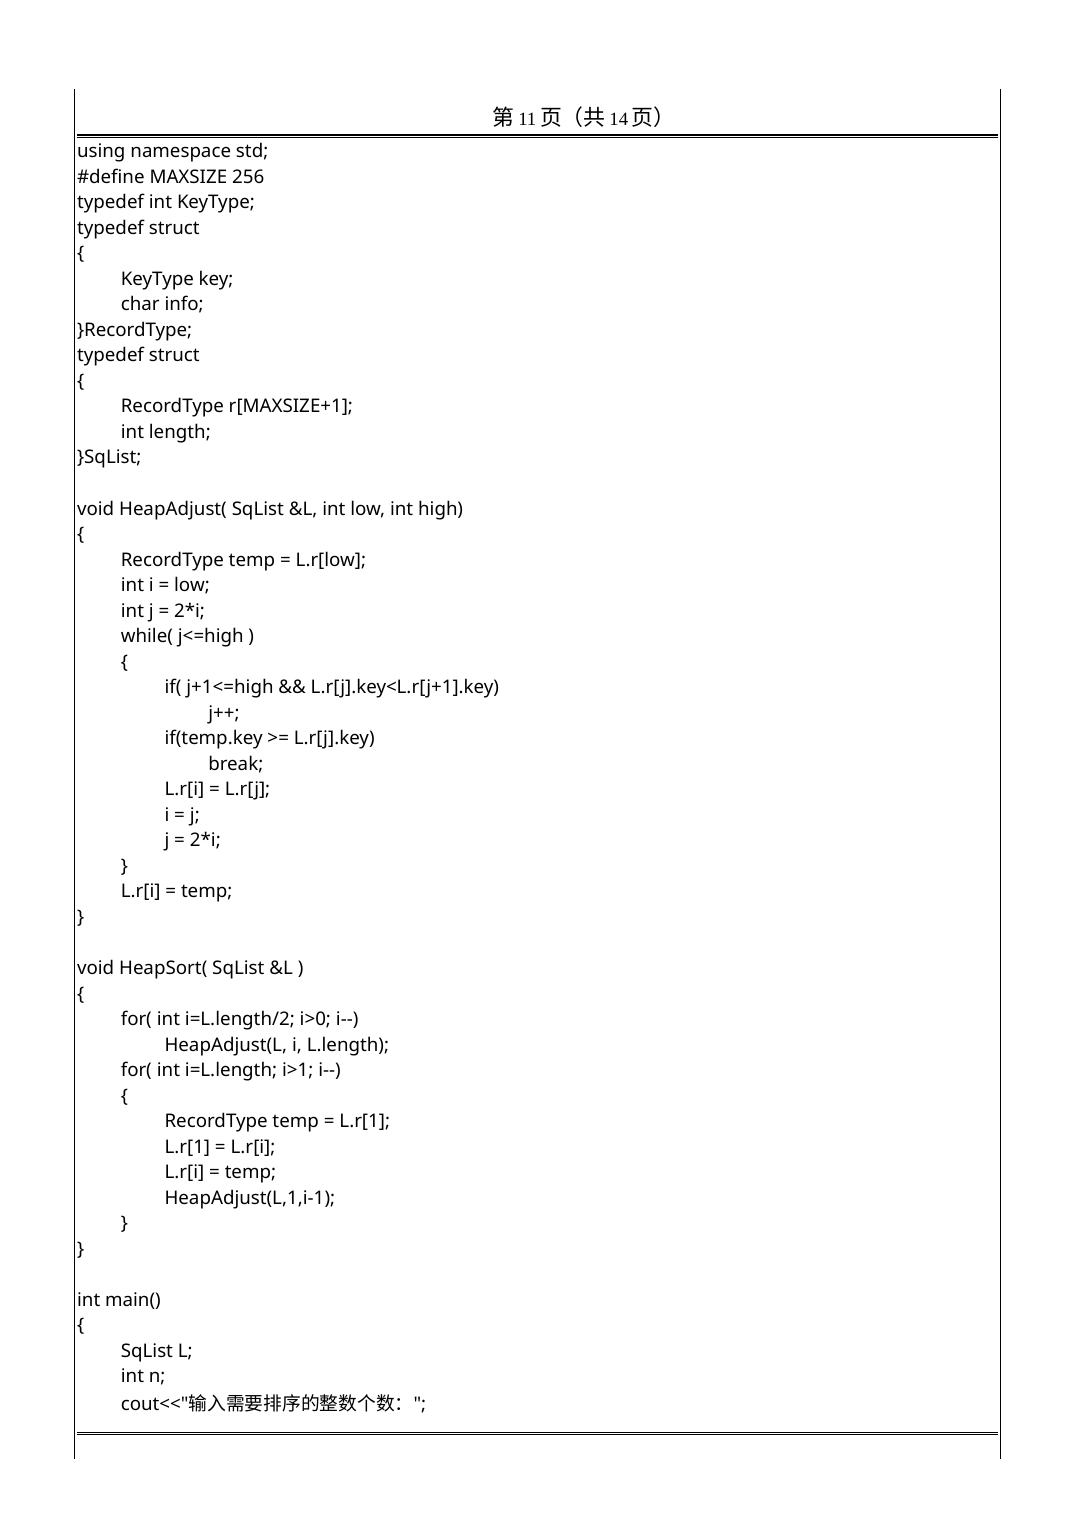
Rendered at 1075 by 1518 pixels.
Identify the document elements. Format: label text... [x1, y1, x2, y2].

text for( int i=L.length; i>1; i--) [77, 1056, 998, 1082]
text }RecordType; [77, 316, 998, 342]
text { [77, 648, 998, 673]
text typedef struct [77, 342, 998, 367]
text L.r[i] = L.r[j]; [77, 776, 998, 801]
text using namespace std; [77, 138, 998, 163]
text j = 2*i; [77, 827, 998, 852]
text void HeapSort( SqList &L ) [77, 954, 998, 980]
text #define MAXSIZE 256 [77, 163, 998, 189]
text j++; [77, 699, 998, 724]
text KeyType key; [77, 265, 998, 291]
text { [77, 1312, 998, 1337]
text int j = 2*i; [77, 597, 998, 622]
text SqList L; [77, 1337, 998, 1363]
text while( j<=high ) [77, 622, 998, 648]
text RecordType temp = L.r[low]; [77, 546, 998, 571]
text if( j+1<=high && L.r[j].key<L.r[j+1].key) [77, 673, 998, 699]
text HeapAdjust(L, i, L.length); [77, 1031, 998, 1056]
text if(temp.key >= L.r[j].key) [77, 724, 998, 750]
text L.r[i] = temp; [77, 1158, 998, 1184]
text L.r[i] = temp; [77, 878, 998, 903]
text { [77, 367, 998, 393]
text int n; [77, 1363, 998, 1388]
text for( int i=L.length/2; i>0; i--) [77, 1005, 998, 1031]
text } [77, 903, 998, 929]
text int i = low; [77, 571, 998, 597]
text int length; [77, 418, 998, 444]
text { [77, 1082, 998, 1107]
text } [77, 1209, 998, 1235]
text }SqList; [77, 444, 998, 469]
text { [77, 520, 998, 546]
text void HeapAdjust( SqList &L, int low, int high) [77, 495, 998, 520]
text HeapAdjust(L,1,i-1); [77, 1184, 998, 1209]
text i = j; [77, 801, 998, 827]
text typedef int KeyType; [77, 189, 998, 214]
text RecordType temp = L.r[1]; [77, 1107, 998, 1133]
text L.r[1] = L.r[i]; [77, 1133, 998, 1158]
text } [77, 852, 998, 878]
text cout<<"输入需要排序的整数个数："; [77, 1388, 998, 1415]
text char info; [77, 291, 998, 316]
text { [77, 240, 998, 265]
text break; [77, 750, 998, 776]
text int main() [77, 1286, 998, 1312]
text typedef struct [77, 214, 998, 240]
text RecordType r[MAXSIZE+1]; [77, 393, 998, 418]
text { [77, 980, 998, 1005]
text } [77, 1235, 998, 1261]
